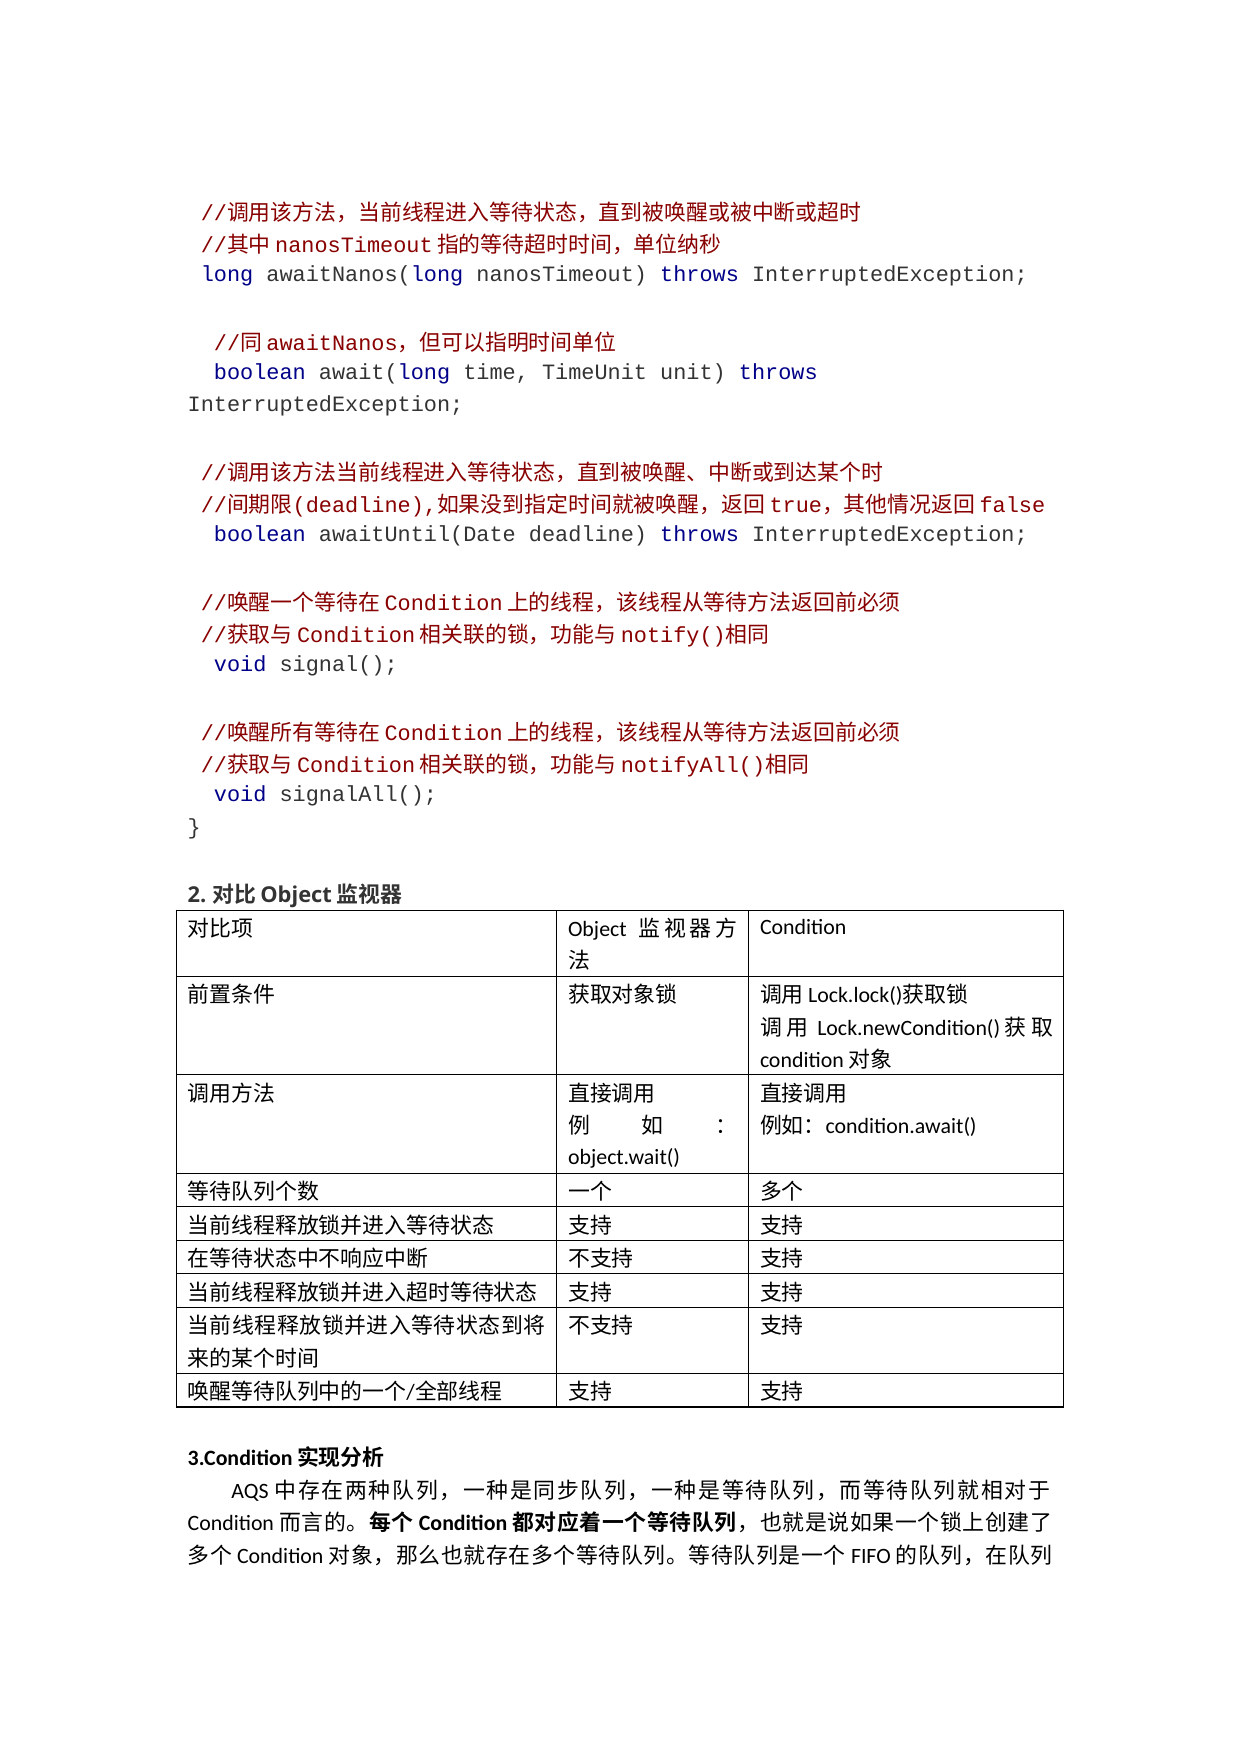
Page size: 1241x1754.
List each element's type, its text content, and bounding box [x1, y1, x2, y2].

table_cell 多个 [749, 1174, 1063, 1206]
table_cell 不支持 [557, 1241, 748, 1273]
table_cell 支持 [749, 1241, 1063, 1273]
text boolean awaitUntil(Date deadline) throws InterruptedException; [187, 519, 1053, 552]
table_cell 支持 [749, 1374, 1063, 1406]
table_cell 当前线程释放锁并进入等待状态到将来的某个时间 [177, 1308, 556, 1373]
text void signal(); [187, 649, 1053, 682]
table_cell 支持 [749, 1308, 1063, 1373]
table_header Object 监视器方法 [557, 911, 748, 976]
table_cell 唤醒等待队列中的一个/全部线程 [177, 1374, 556, 1406]
text //获取与Condition相关联的锁，功能与notify()相同 [187, 617, 1053, 649]
text void signalAll(); [187, 779, 1053, 812]
table_cell 等待队列个数 [177, 1174, 556, 1206]
table_cell 前置条件 [177, 977, 556, 1074]
table_cell 不支持 [557, 1308, 748, 1373]
table_cell 调用Lock.lock()获取锁 调用Lock.newCondition()获取condition对象 [749, 977, 1063, 1074]
table_cell 获取对象锁 [557, 977, 748, 1074]
text //唤醒所有等待在Condition上的线程，该线程从等待方法返回前必须 [187, 714, 1053, 747]
table_cell 一个 [557, 1174, 748, 1206]
text //调用该方法，当前线程进入等待状态，直到被唤醒或被中断或超时 [187, 194, 1053, 227]
text //间期限(deadline),如果没到指定时间就被唤醒，返回true，其他情况返回false [187, 487, 1053, 519]
text //调用该方法当前线程进入等待状态，直到被唤醒、中断或到达某个时 [187, 454, 1053, 487]
table_header 对比项 [177, 911, 556, 976]
table_cell 支持 [557, 1374, 748, 1406]
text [187, 1472, 1053, 1570]
text long awaitNanos(long nanosTimeout) throws InterruptedException; [187, 259, 1053, 292]
table_cell 支持 [749, 1274, 1063, 1307]
table_cell 直接调用 例如：object.wait() [557, 1075, 748, 1173]
text //唤醒一个等待在Condition上的线程，该线程从等待方法返回前必须 [187, 584, 1053, 617]
text //其中nanosTimeout指的等待超时时间，单位纳秒 [187, 227, 1053, 259]
subtitle 3.Condition实现分析 [187, 1440, 1053, 1472]
text //获取与Condition相关联的锁，功能与notifyAll()相同 [187, 747, 1053, 779]
subtitle 2. 对比Object监视器 [187, 877, 1053, 909]
text //同awaitNanos，但可以指明时间单位 [187, 324, 1053, 357]
table_header Condition [749, 911, 1063, 976]
table_cell 在等待状态中不响应中断 [177, 1241, 556, 1273]
table_cell 当前线程释放锁并进入等待状态 [177, 1207, 556, 1240]
text boolean await(long time, TimeUnit unit) throws InterruptedException; [187, 357, 1053, 422]
table_cell 当前线程释放锁并进入超时等待状态 [177, 1274, 556, 1307]
table_cell 支持 [749, 1207, 1063, 1240]
table_cell 直接调用 例如：condition.await() [749, 1075, 1063, 1173]
table_cell 支持 [557, 1274, 748, 1307]
table_cell 支持 [557, 1207, 748, 1240]
table_cell 调用方法 [177, 1075, 556, 1173]
text } [187, 812, 1053, 844]
